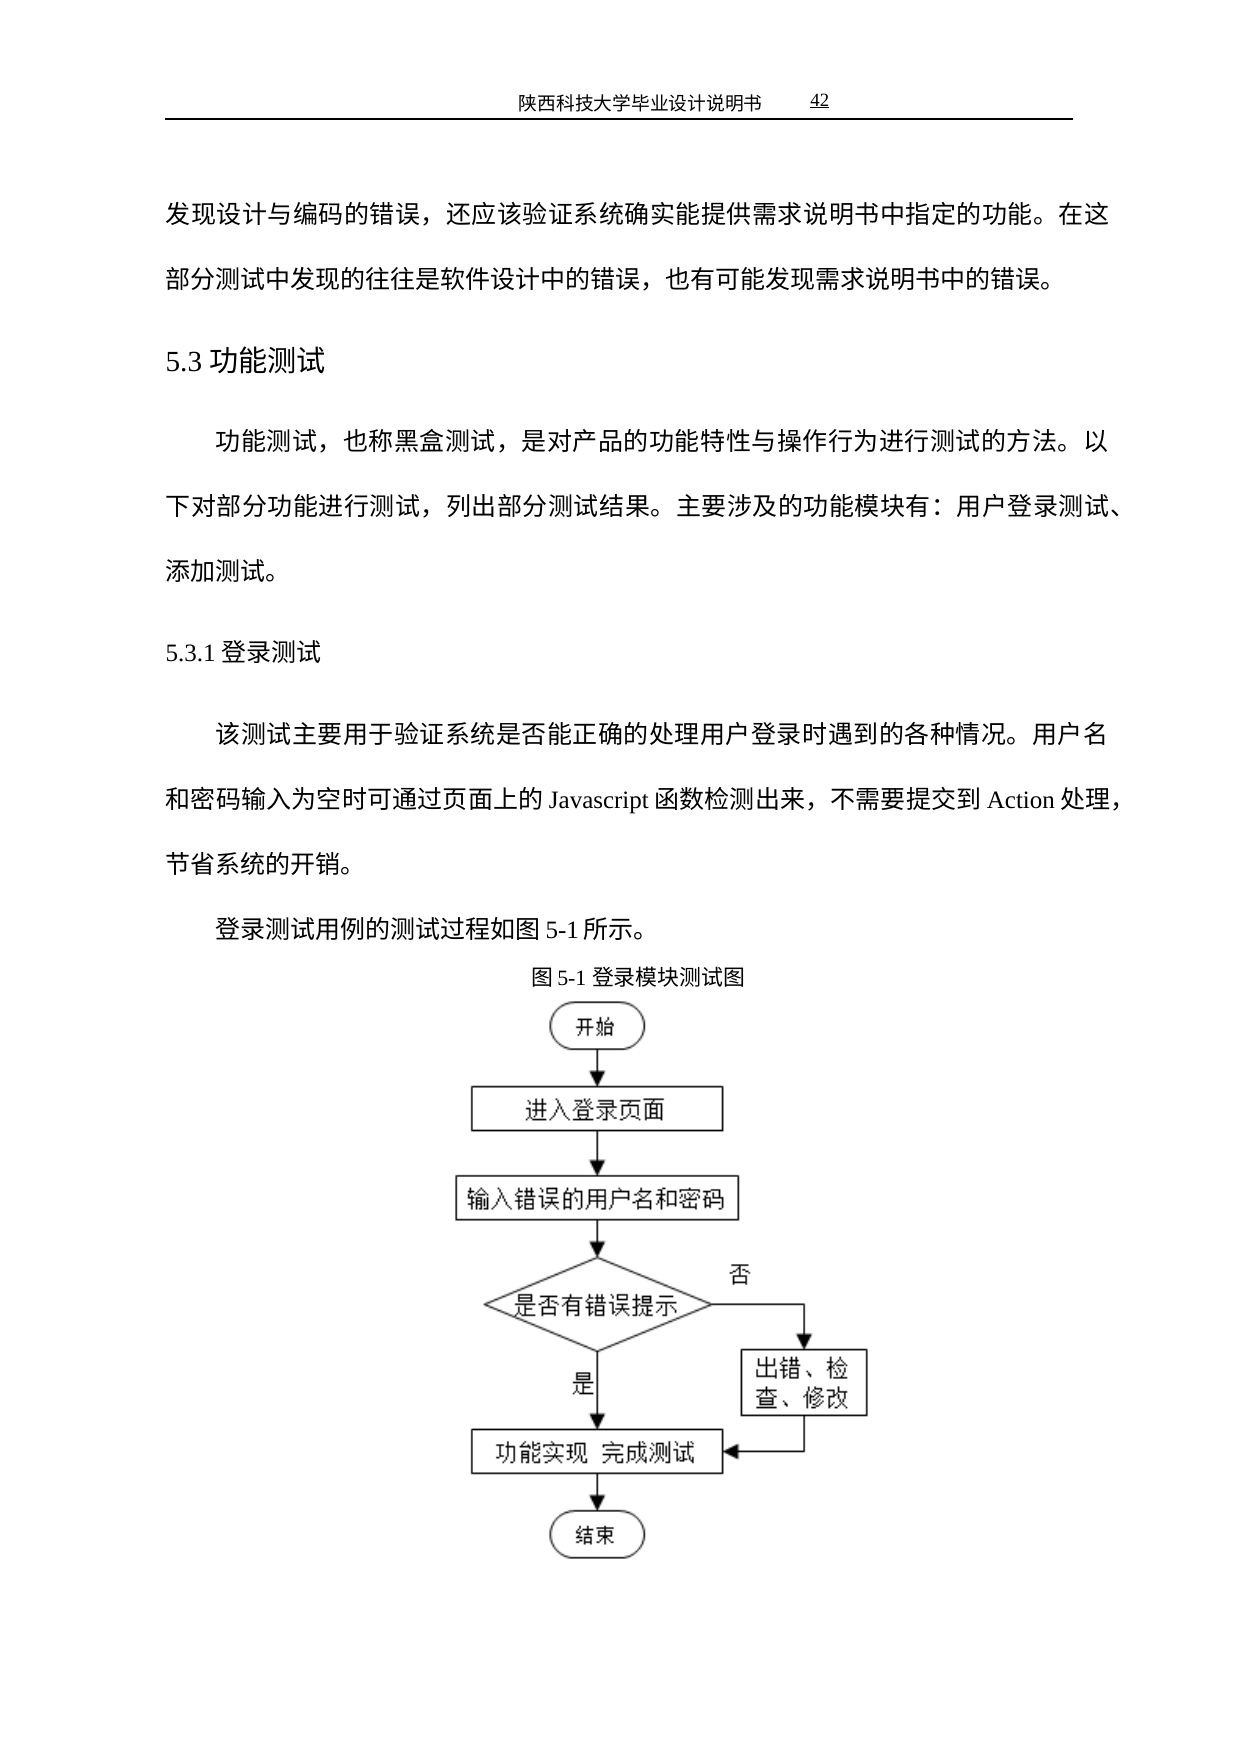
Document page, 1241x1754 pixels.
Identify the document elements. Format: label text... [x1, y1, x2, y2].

text 登录测试用例的测试过程如图5-1所示。 [165, 895, 1110, 960]
text 把所有经过测试的子系统装配成一个完整的体系来测试。在这个过程中不近应该发现设计与编码的错误，还应该验证系统确实能提供需求说明书中指定的功能。在这部分测试中发现的往往是软件设计中的错误，也有可能发现需求说明书中的错误。 [165, 180, 1110, 310]
subtitle 5.3.1 登录测试 [165, 618, 1110, 683]
subtitle 5.3 功能测试 [165, 326, 1110, 391]
picture [452, 998, 871, 1562]
text 图5-1 登录模块测试图 [165, 960, 1110, 992]
text 功能测试，也称黑盒测试，是对产品的功能特性与操作行为进行测试的方法。以下对部分功能进行测试，列出部分测试结果。主要涉及的功能模块有：用户登录测试、添加测试。 [165, 407, 1110, 602]
text 该测试主要用于验证系统是否能正确的处理用户登录时遇到的各种情况。用户名和密码输入为空时可通过页面上的Javascript函数检测出来，不需要提交到Action处理，节省系统的开销。 [165, 700, 1110, 895]
